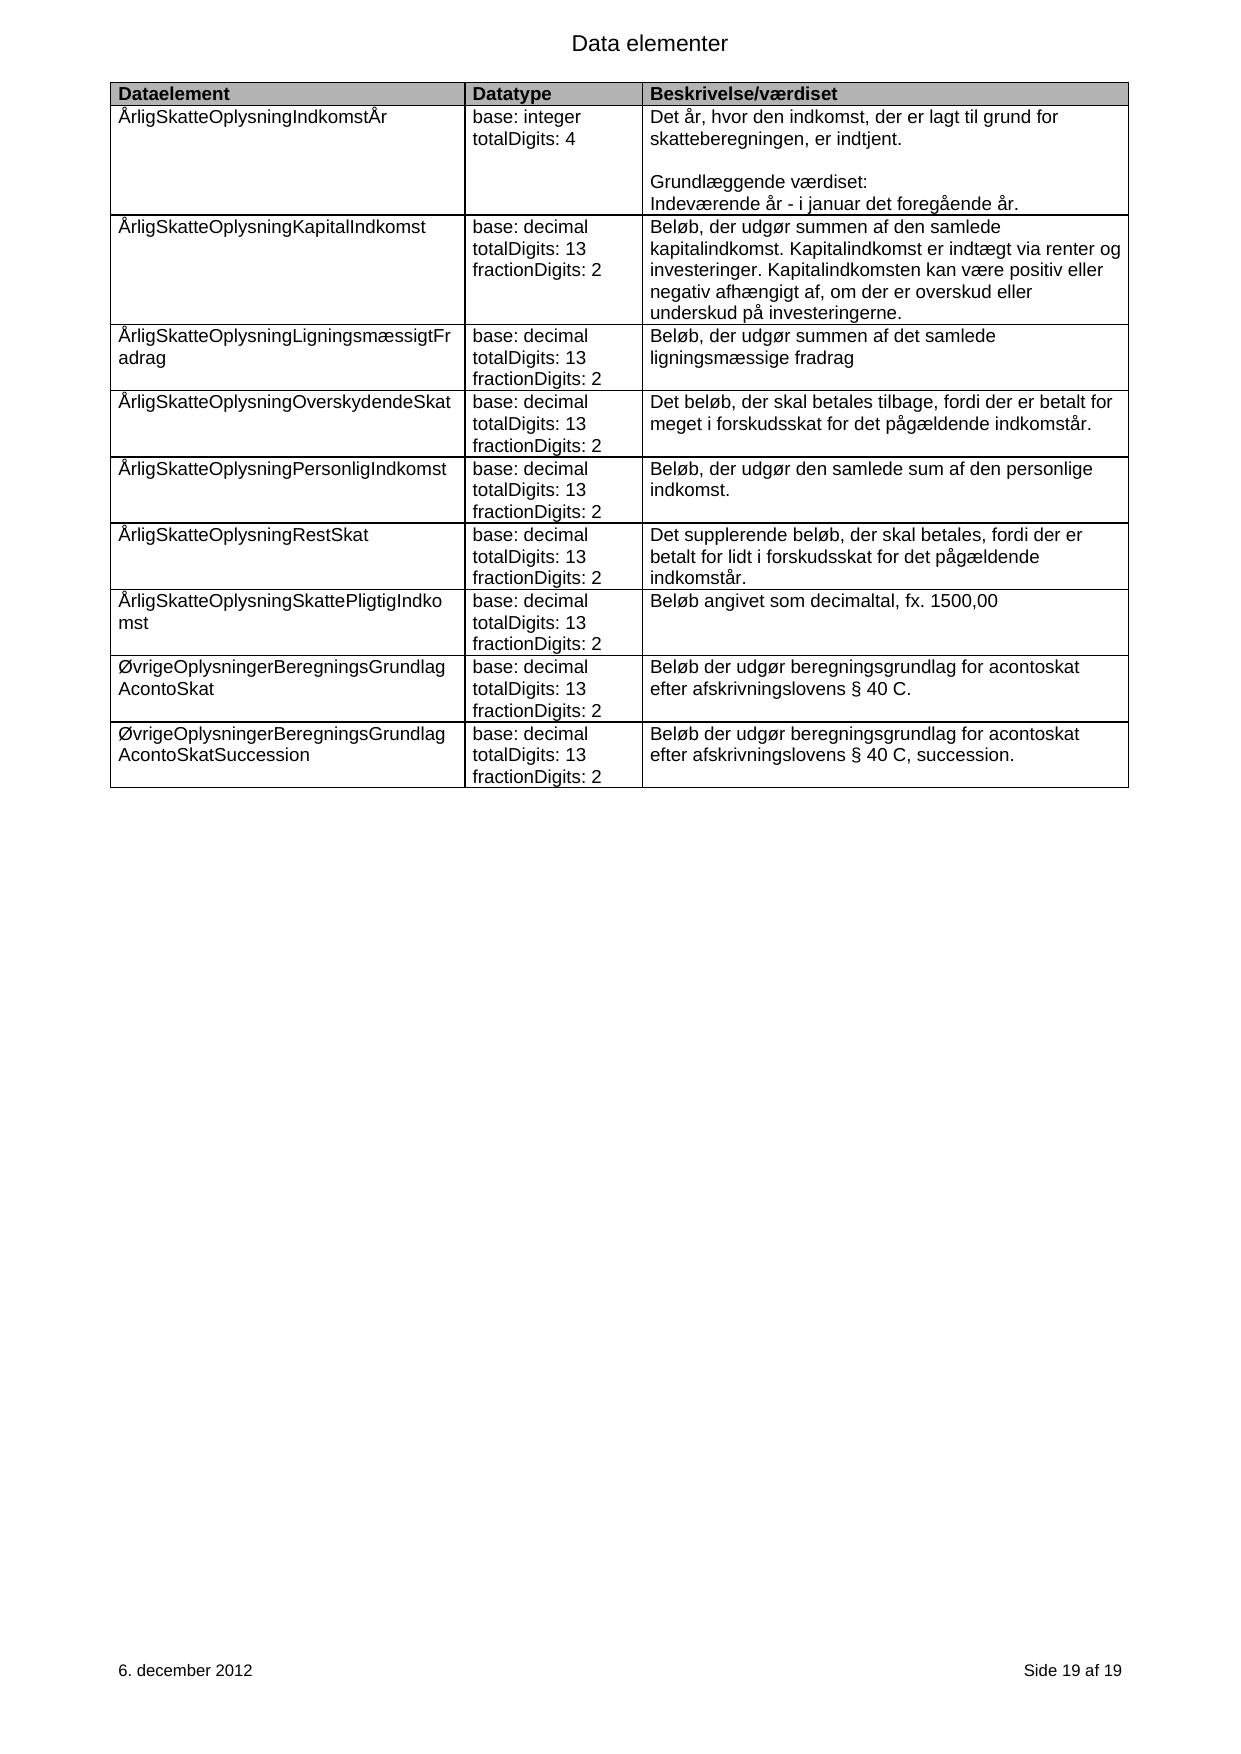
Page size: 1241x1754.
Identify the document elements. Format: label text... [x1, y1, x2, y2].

table_cell Det år, hvor den indkomst, der er lagt til grund for skatteberegningen, er indtjent. Grundlæggende værdiset: Indeværende år - i januar det foregående år. [643, 106, 1128, 214]
table_cell Det beløb, der skal betales tilbage, fordi der er betalt for meget i forskudsskat for det pågældende indkomstår. [643, 391, 1128, 456]
table_cell base: decimal totalDigits: 13 fractionDigits: 2 [466, 391, 642, 456]
table_cell Det supplerende beløb, der skal betales, fordi der er betalt for lidt i forskudsskat for det pågældende indkomstår. [643, 524, 1128, 588]
table_header Dataelement [111, 83, 464, 105]
table_cell ÅrligSkatteOplysningRestSkat [111, 524, 464, 588]
table_cell Beløb, der udgør summen af den samlede kapitalindkomst. Kapitalindkomst er indtægt via renter og investeringer. Kapitalindkomsten kan være positiv eller negativ afhængigt af, om der er overskud eller underskud på investeringerne. [643, 216, 1128, 323]
table_cell Beløb der udgør beregningsgrundlag for acontoskat efter afskrivningslovens § 40 C, succession. [643, 723, 1128, 787]
table_cell ÅrligSkatteOplysningIndkomstÅr [111, 106, 464, 214]
table_cell ÅrligSkatteOplysningOverskydendeSkat [111, 391, 464, 456]
table_cell base: decimal totalDigits: 13 fractionDigits: 2 [466, 524, 642, 588]
table_cell base: decimal totalDigits: 13 fractionDigits: 2 [466, 723, 642, 787]
table_cell base: decimal totalDigits: 13 fractionDigits: 2 [466, 325, 642, 390]
table_cell ÅrligSkatteOplysningKapitalIndkomst [111, 216, 464, 323]
table_cell Beløb, der udgør den samlede sum af den personlige indkomst. [643, 458, 1128, 522]
table_cell base: decimal totalDigits: 13 fractionDigits: 2 [466, 458, 642, 522]
table_cell ÅrligSkatteOplysningLigningsmæssigtFradrag [111, 325, 464, 390]
table_cell base: integer totalDigits: 4 [466, 106, 642, 214]
table_cell Beløb, der udgør summen af det samlede ligningsmæssige fradrag [643, 325, 1128, 390]
table_cell Beløb angivet som decimaltal, fx. 1500,00 [643, 590, 1128, 655]
table_cell ÅrligSkatteOplysningPersonligIndkomst [111, 458, 464, 522]
table_cell base: decimal totalDigits: 13 fractionDigits: 2 [466, 590, 642, 655]
table_header Beskrivelse/værdiset [643, 83, 1128, 105]
table_header Datatype [466, 83, 642, 105]
table_cell ØvrigeOplysningerBeregningsGrundlagAcontoSkatSuccession [111, 723, 464, 787]
table_cell base: decimal totalDigits: 13 fractionDigits: 2 [466, 656, 642, 721]
table_cell Beløb der udgør beregningsgrundlag for acontoskat efter afskrivningslovens § 40 C. [643, 656, 1128, 721]
table_cell base: decimal totalDigits: 13 fractionDigits: 2 [466, 216, 642, 323]
table_cell ØvrigeOplysningerBeregningsGrundlagAcontoSkat [111, 656, 464, 721]
table_cell ÅrligSkatteOplysningSkattePligtigIndkomst [111, 590, 464, 655]
